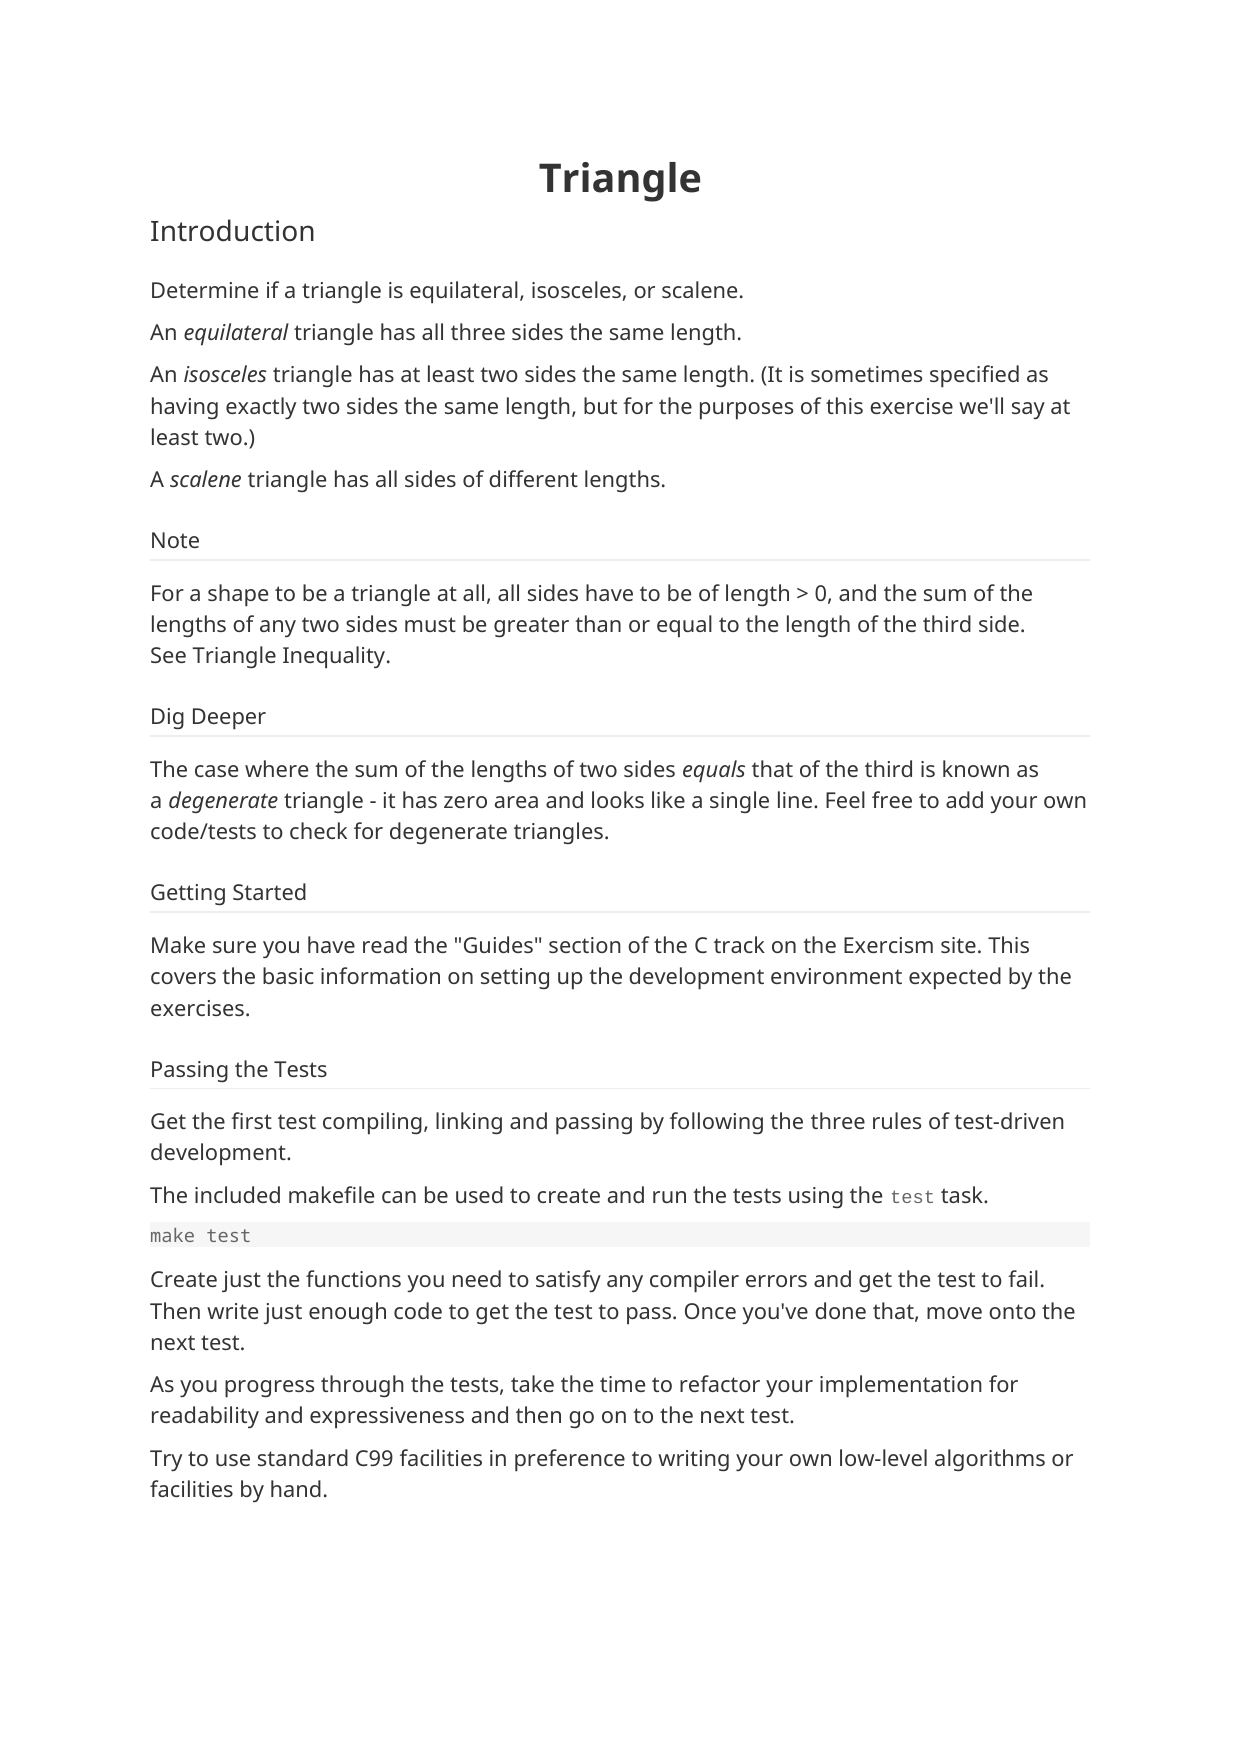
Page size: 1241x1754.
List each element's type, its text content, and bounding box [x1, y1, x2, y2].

text The case where the sum of the lengths of two sides equals that of the third is known as a degenerate triangle - it has zero area and looks like a single line. Feel free to add your own code/tests to check for degenerate triangles. [150, 752, 1090, 846]
text An equilateral triangle has all three sides the same length. [150, 316, 1090, 347]
text Passing the Tests [150, 1053, 1090, 1088]
text Try to use standard C99 facilities in preference to writing your own low-level algorithms or facilities by hand. [150, 1441, 1090, 1504]
text Get the first test compiling, linking and passing by following the three rules of test-driven development. [150, 1105, 1090, 1167]
text The included makefile can be used to create and run the tests using the test task. [150, 1178, 1090, 1209]
text Create just the functions you need to satisfy any compiler errors and get the test to fail. Then write just enough code to get the test to pass. Once you've done that, move onto the next test. [150, 1263, 1090, 1357]
text A scalene triangle has all sides of different lengths. [150, 463, 1090, 494]
text Determine if a triangle is equilateral, isosceles, or scalene. [150, 273, 1090, 305]
text Dig Deeper [150, 701, 1090, 735]
text Introduction [150, 212, 1090, 250]
text Make sure you have read the "Guides" section of the C track on the Exercism site. This covers the basic information on setting up the development environment expected by the exercises. [150, 928, 1090, 1022]
text make test [150, 1222, 1090, 1247]
text Getting Started [150, 877, 1090, 911]
text Triangle [150, 150, 1090, 204]
text For a shape to be a triangle at all, all sides have to be of length > 0, and the sum of the lengths of any two sides must be greater than or equal to the length of the third side. See Triangle Inequality. [150, 576, 1090, 670]
text Note [150, 525, 1090, 559]
text As you progress through the tests, take the time to refactor your implementation for readability and expressiveness and then go on to the next test. [150, 1368, 1090, 1430]
text An isosceles triangle has at least two sides the same length. (It is sometimes specified as having exactly two sides the same length, but for the purposes of this exercise we'll say at least two.) [150, 358, 1090, 452]
